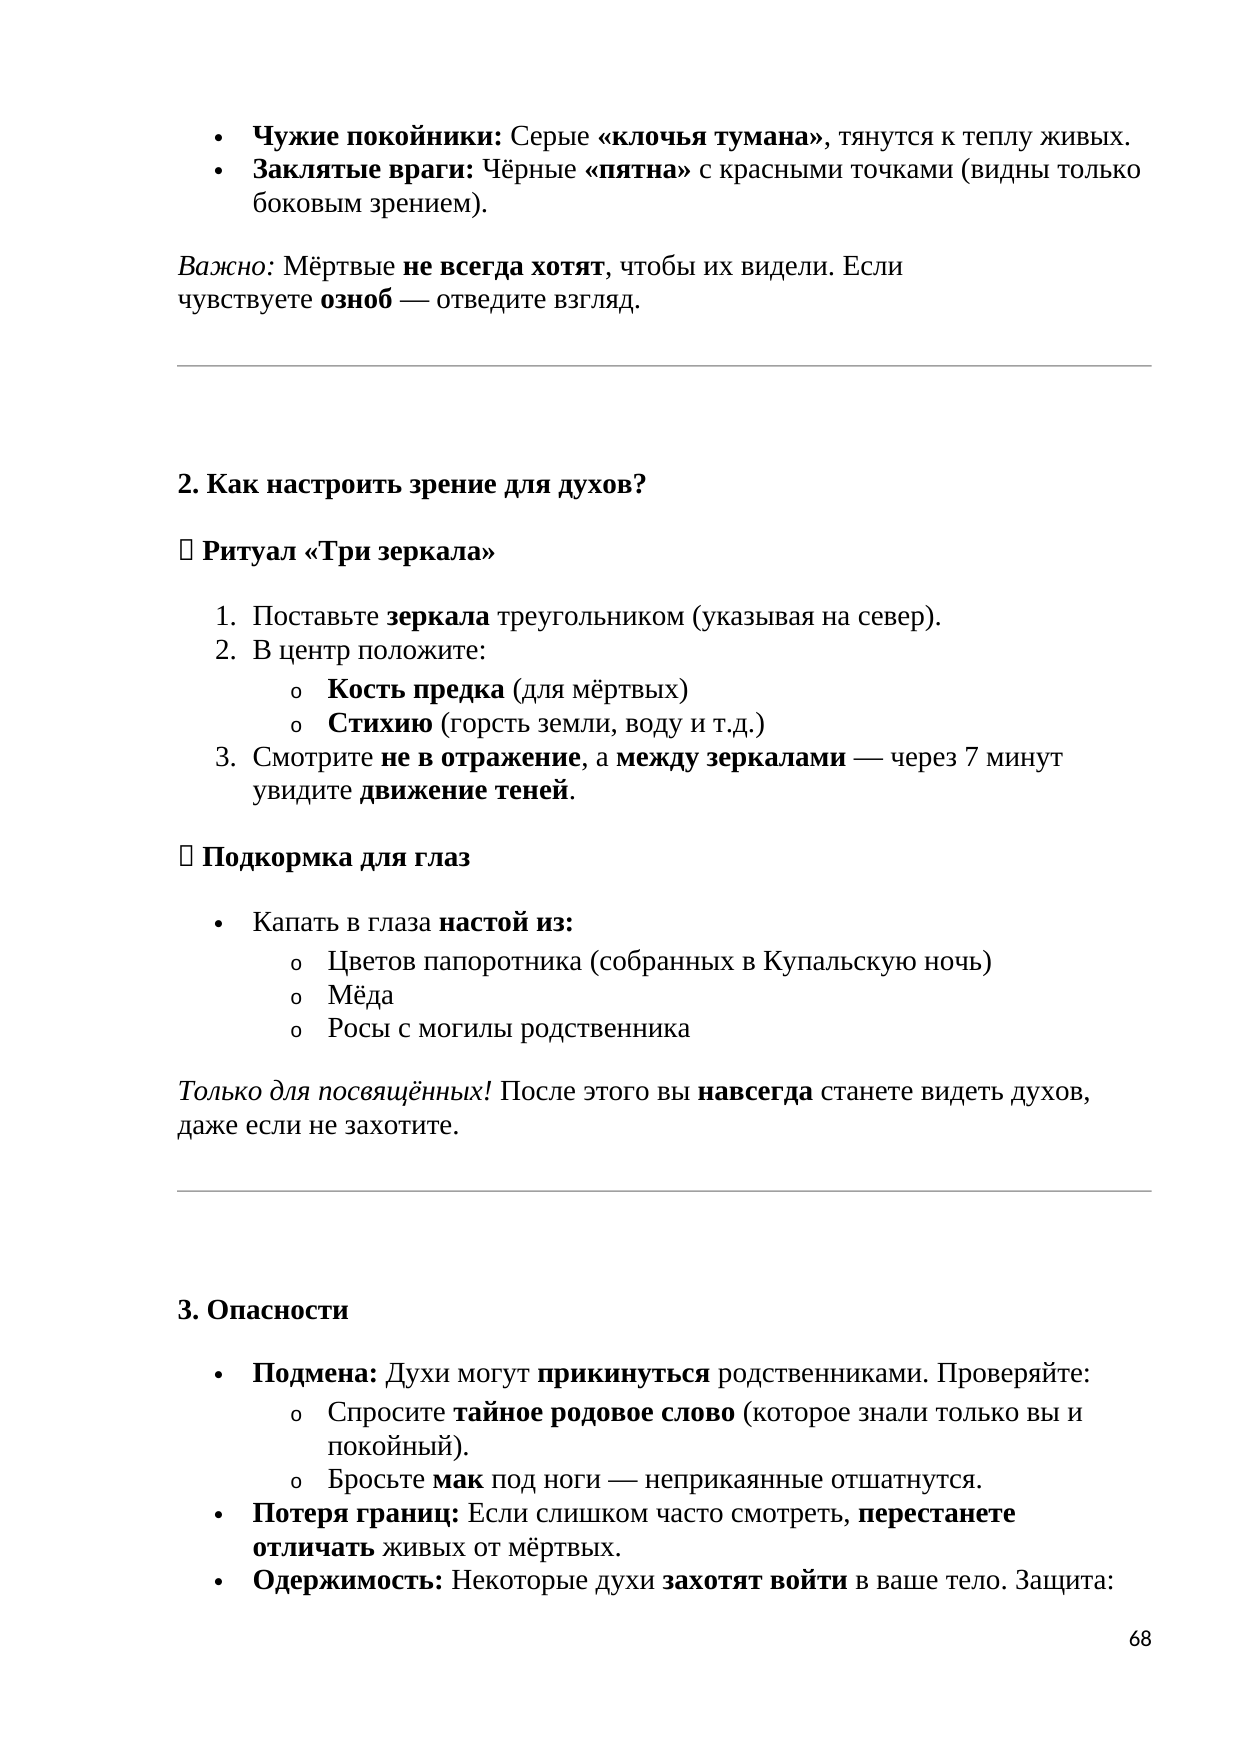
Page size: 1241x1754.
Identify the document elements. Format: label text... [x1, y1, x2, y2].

list Цветов папоротника (собранных в Купальскую ночь) [290, 943, 1152, 977]
list Стихию (горсть земли, воду и т.д.) [290, 705, 1152, 739]
text Важно: Мёртвые не всегда хотят, чтобы их видели. Если чувствуете озноб — отведите взгляд. [177, 248, 1152, 315]
list Потеря границ: Если слишком часто смотреть, перестанете отличать живых от мёртвых. [215, 1495, 1152, 1562]
list Капать в глаза настой из: [215, 904, 1152, 937]
list Чужие покойники: Серые «клочья тумана», тянутся к теплу живых. [215, 118, 1152, 152]
text 3. Опасности [177, 1292, 1152, 1326]
list Поставьте зеркала треугольником (указывая на север). [215, 598, 1152, 632]
text 🔹 Ритуал «Три зеркала» [177, 529, 1152, 569]
list Смотрите не в отражение, а между зеркалами — через 7 минут увидите движение теней. [215, 739, 1152, 806]
list Подмена: Духи могут прикинуться родственниками. Проверяйте: [215, 1355, 1152, 1388]
list Спросите тайное родовое слово (которое знали только вы и покойный). [290, 1394, 1152, 1462]
list Одержимость: Некоторые духи захотят войти в ваше тело. Защита: [215, 1562, 1152, 1596]
text 2. Как настроить зрение для духов? [177, 467, 1152, 500]
list Бросьте мак под ноги — неприкаянные отшатнутся. [290, 1462, 1152, 1495]
list В центр положите: [215, 632, 1152, 665]
list Заклятые враги: Чёрные «пятна» с красными точками (видны только боковым зрением). [215, 152, 1152, 219]
text Только для посвящённых! После этого вы навсегда станете видеть духов, даже если не захотите. [177, 1073, 1152, 1140]
list Мёда [290, 977, 1152, 1011]
text 🔹 Подкормка для глаз [177, 835, 1152, 874]
list Росы с могилы родственника [290, 1011, 1152, 1044]
list Кость предка (для мёртвых) [290, 672, 1152, 705]
